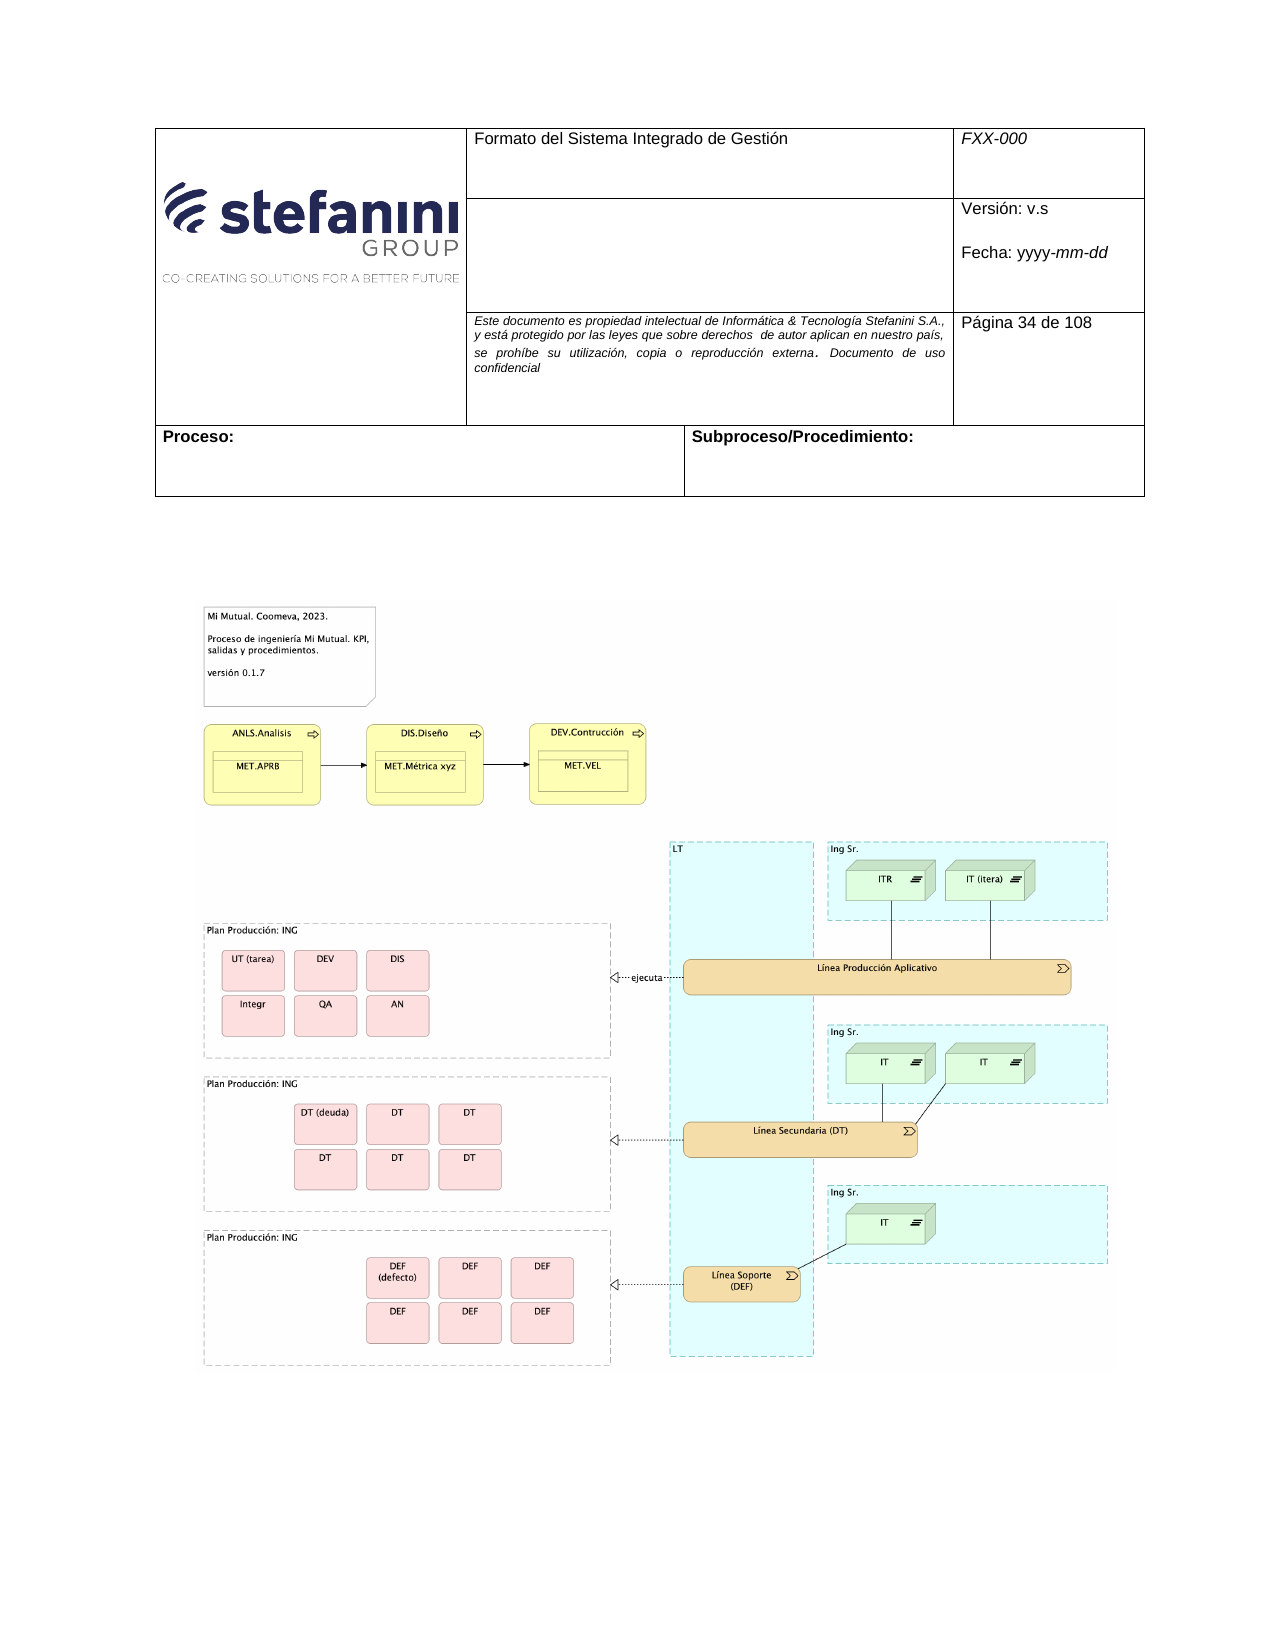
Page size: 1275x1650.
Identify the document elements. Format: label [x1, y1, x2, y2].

picture [196, 599, 1115, 1373]
picture [162, 182, 460, 286]
